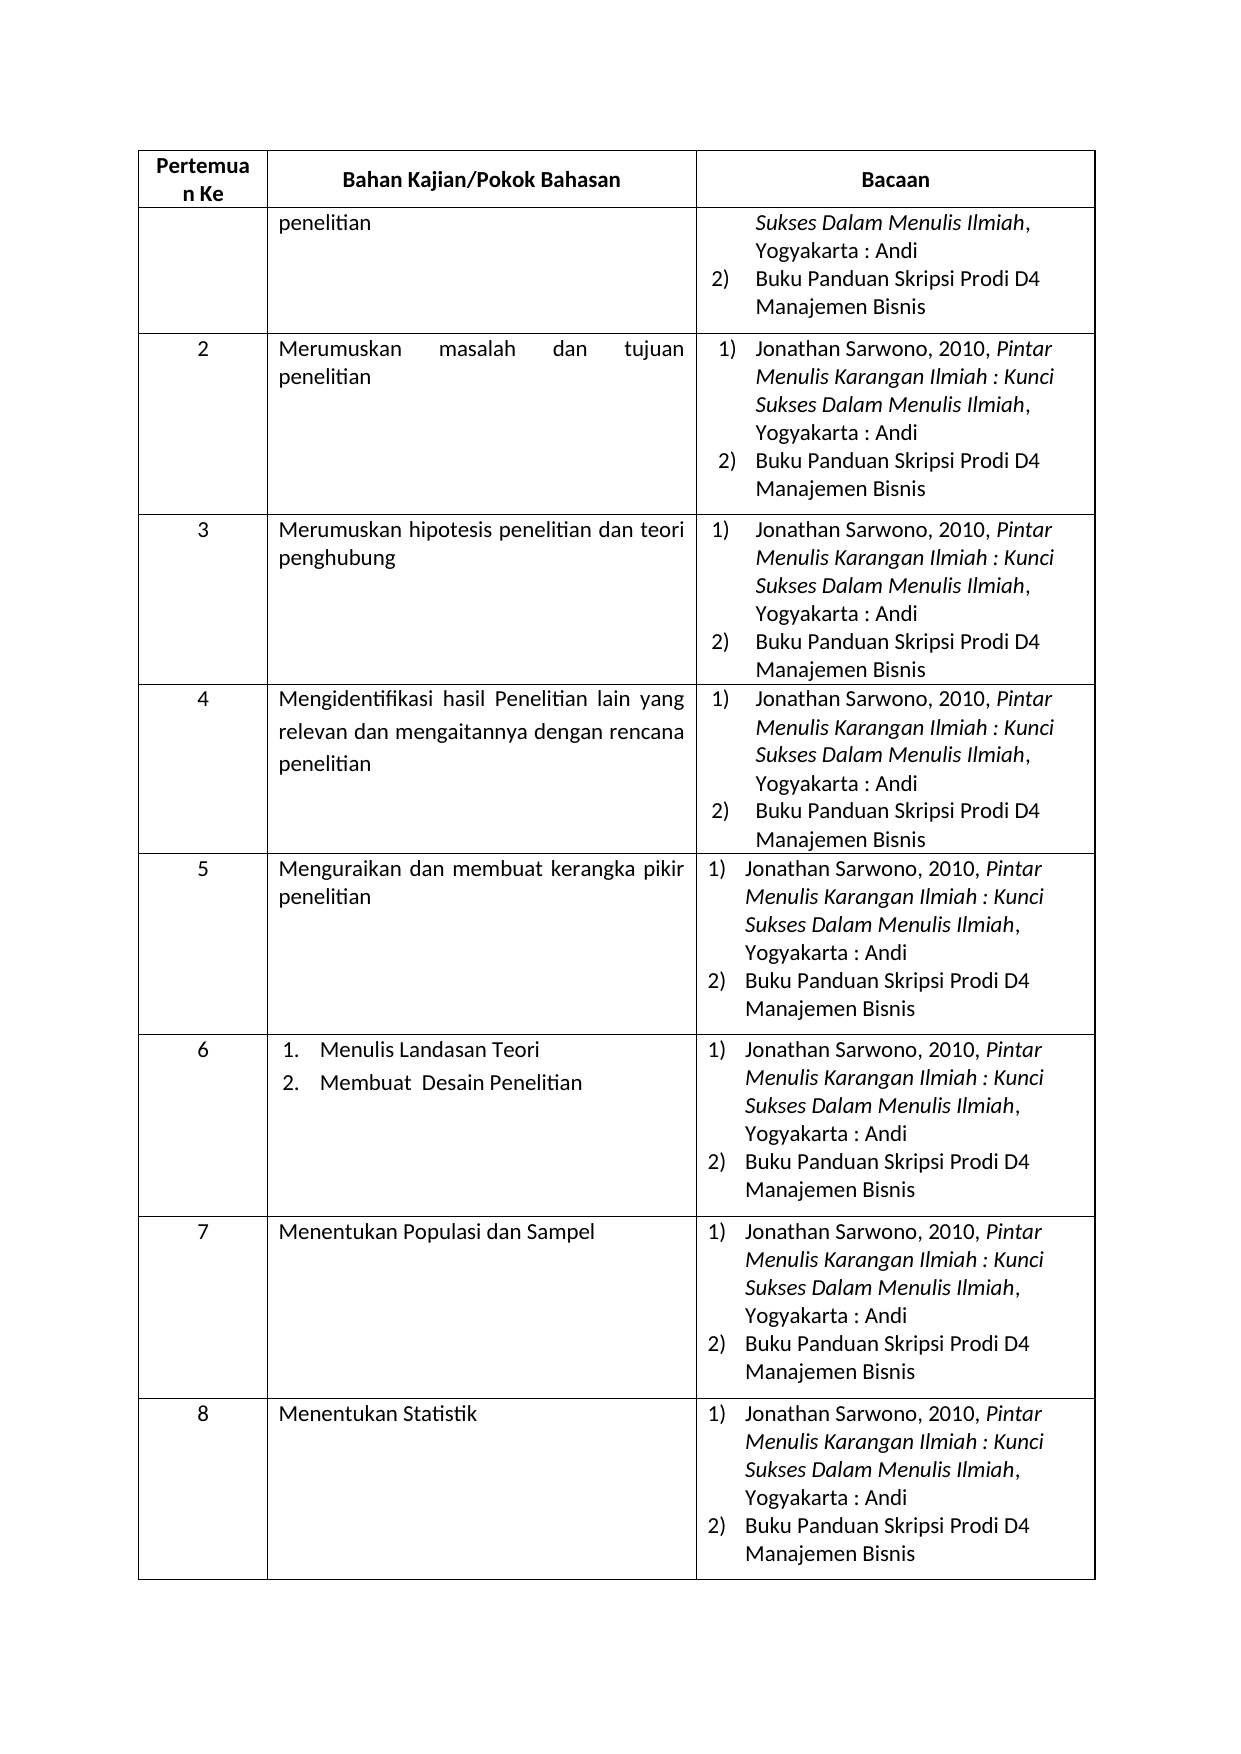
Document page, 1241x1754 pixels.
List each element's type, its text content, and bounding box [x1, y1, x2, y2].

table_cell Merumuskan hipotesis penelitian dan teori penghubung [268, 515, 696, 683]
table_cell 8 [139, 1399, 267, 1579]
table_cell Menentukan Populasi dan Sampel [268, 1217, 696, 1398]
table_cell 1 [139, 208, 267, 333]
table_cell 4 [139, 685, 267, 853]
table_cell Menulis Landasan Teori Membuat Desain Penelitian [268, 1035, 696, 1216]
table_header Bacaan [697, 151, 1094, 207]
table_cell 5 [139, 854, 267, 1034]
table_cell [697, 1399, 1094, 1579]
table_cell Merumuskan masalah dan tujuan penelitian [268, 334, 696, 514]
table_cell Mengidentifikasi hasil Penelitian lain yang relevan dan mengaitannya dengan rencana penelitian [268, 685, 696, 853]
table_cell 3 [139, 515, 267, 683]
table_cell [268, 208, 696, 333]
table_cell Menguraikan dan membuat kerangka pikir penelitian [268, 854, 696, 1034]
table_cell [697, 208, 1094, 333]
table_cell 2 [139, 334, 267, 514]
table_cell 7 [139, 1217, 267, 1398]
table_header Pertemuan Ke [139, 151, 267, 207]
table_cell Menentukan Statistik [268, 1399, 696, 1579]
table_cell 6 [139, 1035, 267, 1216]
table_header Bahan Kajian/Pokok Bahasan [268, 151, 696, 207]
